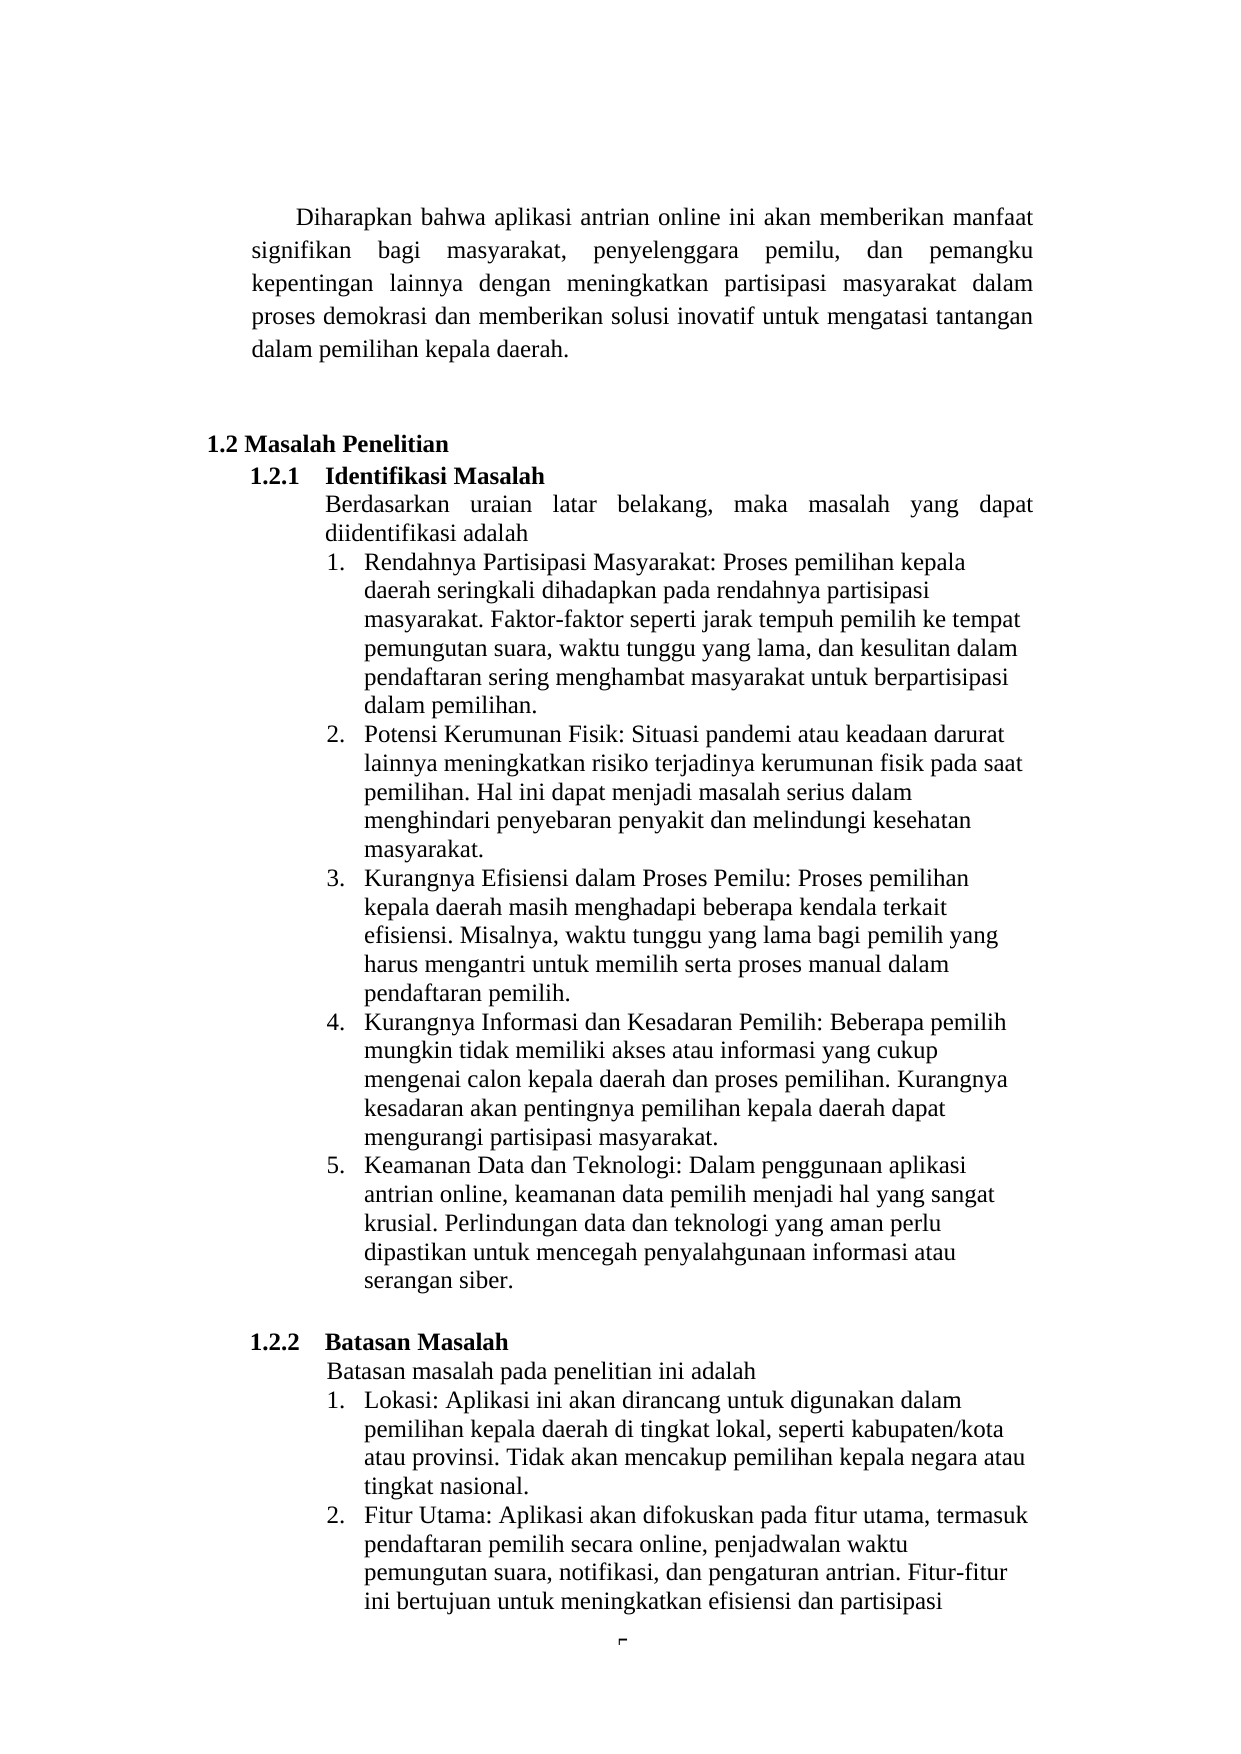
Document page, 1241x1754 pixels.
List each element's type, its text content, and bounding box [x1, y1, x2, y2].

list Rendahnya Partisipasi Masyarakat: Proses pemilihan kepala daerah seringkali dihadapkan pada rendahnya partisipasi masyarakat. Faktor-faktor seperti jarak tempuh pemilih ke tempat pemungutan suara, waktu tunggu yang lama, dan kesulitan dalam pendaftaran sering menghambat masyarakat untuk berpartisipasi dalam pemilihan. [326, 547, 1033, 719]
text Berdasarkan uraian latar belakang, maka masalah yang dapat diidentifikasi adalah [325, 490, 1033, 547]
list Kurangnya Efisiensi dalam Proses Pemilu: Proses pemilihan kepala daerah masih menghadapi beberapa kendala terkait efisiensi. Misalnya, waktu tunggu yang lama bagi pemilih yang harus mengantri untuk memilih serta proses manual dalam pendaftaran pemilih. [326, 863, 1033, 1007]
text Diharapkan bahwa aplikasi antrian online ini akan memberikan manfaat signifikan bagi masyarakat, penyelenggara pemilu, dan pemangku kepentingan lainnya dengan meningkatkan partisipasi masyarakat dalam proses demokrasi dan memberikan solusi inovatif untuk mengatasi tantangan dalam pemilihan kepala daerah. [251, 202, 1034, 363]
list Potensi Kerumunan Fisik: Situasi pandemi atau keadaan darurat lainnya meningkatkan risiko terjadinya kerumunan fisik pada saat pemilihan. Hal ini dapat menjadi masalah serius dalam menghindari penyebaran penyakit dan melindungi kesehatan masyarakat. [326, 719, 1033, 863]
subtitle Batasan Masalah [249, 1328, 1082, 1356]
subtitle Identifikasi Masalah [249, 462, 1082, 490]
list Kurangnya Informasi dan Kesadaran Pemilih: Beberapa pemilih mungkin tidak memiliki akses atau informasi yang cukup mengenai calon kepala daerah dan proses pemilihan. Kurangnya kesadaran akan pentingnya pemilihan kepala daerah dapat mengurangi partisipasi masyarakat. [326, 1007, 1033, 1150]
list Lokasi: Aplikasi ini akan dirancang untuk digunakan dalam pemilihan kepala daerah di tingkat lokal, seperti kabupaten/kota atau provinsi. Tidak akan mencakup pemilihan kepala negara atau tingkat nasional. [326, 1385, 1033, 1500]
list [326, 1500, 1033, 1615]
text Batasan masalah pada penelitian ini adalah [326, 1356, 1082, 1385]
list Keamanan Data dan Teknologi: Dalam penggunaan aplikasi antrian online, keamanan data pemilih menjadi hal yang sangat krusial. Perlindungan data dan teknologi yang aman perlu dipastikan untuk mencegah penyalahgunaan informasi atau serangan siber. [326, 1150, 1033, 1294]
subtitle Masalah Penelitian [207, 429, 1082, 457]
